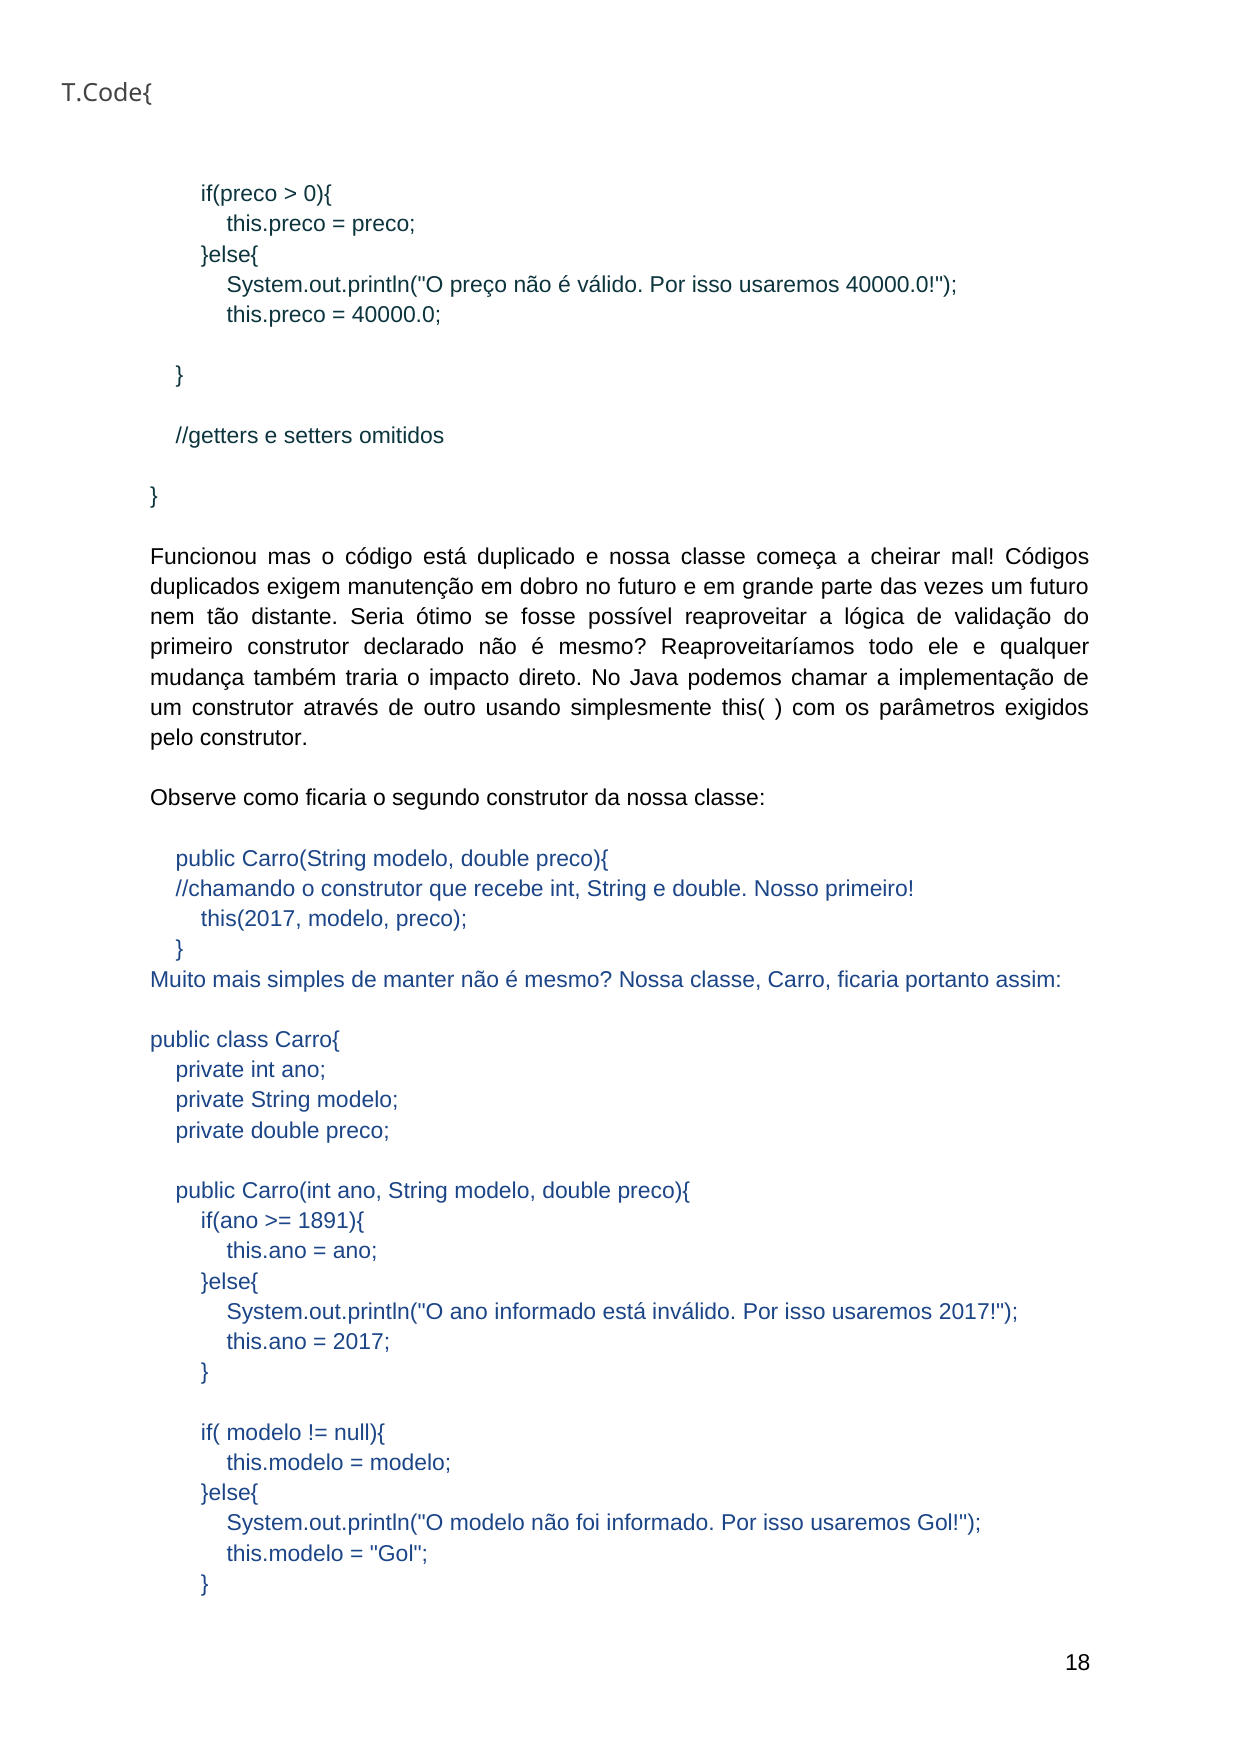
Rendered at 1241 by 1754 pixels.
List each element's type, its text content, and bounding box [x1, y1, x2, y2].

text this.modelo = "Gol"; [150, 1539, 1090, 1566]
text this.modelo = modelo; [150, 1449, 1090, 1475]
text Muito mais simples de manter não é mesmo? Nossa classe, Carro, ficaria portanto assim: [150, 966, 1090, 992]
text //getters e setters omitidos [150, 422, 1090, 448]
text if(ano >= 1891){ [150, 1207, 1090, 1234]
text public class Carro{ [150, 1026, 1090, 1052]
text }else{ [150, 1479, 1090, 1506]
text private double preco; [150, 1117, 1090, 1143]
text this.preco = preco; [150, 210, 1090, 237]
text public Carro(String modelo, double preco){ [150, 845, 1090, 871]
text if(preco > 0){ [150, 180, 1090, 207]
text } [150, 361, 1090, 388]
text private int ano; [150, 1056, 1090, 1083]
text } [150, 935, 1090, 962]
text }else{ [150, 1268, 1090, 1294]
text System.out.println("O preço não é válido. Por isso usaremos 40000.0!"); [150, 271, 1090, 297]
text this.preco = 40000.0; [150, 301, 1090, 327]
text //chamando o construtor que recebe int, String e double. Nosso primeiro! [150, 875, 1090, 901]
text private String modelo; [150, 1086, 1090, 1113]
text this(2017, modelo, preco); [150, 905, 1090, 932]
text this.ano = 2017; [150, 1328, 1090, 1354]
text System.out.println("O ano informado está inválido. Por isso usaremos 2017!"); [150, 1298, 1090, 1324]
text } [150, 482, 1090, 509]
text } [150, 1570, 1090, 1596]
text if( modelo != null){ [150, 1419, 1090, 1445]
text public Carro(int ano, String modelo, double preco){ [150, 1177, 1090, 1203]
text Funcionou mas o código está duplicado e nossa classe começa a cheirar mal! Códigos duplicados exigem manutenção em dobro no futuro e em grande parte das vezes um futuro nem tão distante. Seria ótimo se fosse possível reaproveitar a lógica de validação do primeiro construtor declarado não é mesmo? Reaproveitaríamos todo ele e qualquer mudança também traria o impacto direto. No Java podemos chamar a implementação de um construtor através de outro usando simplesmente this( ) com os parâmetros exigidos pelo construtor. [150, 543, 1090, 750]
text }else{ [150, 241, 1090, 267]
text } [150, 1358, 1090, 1385]
text Observe como ficaria o segundo construtor da nossa classe: [150, 784, 1090, 811]
text System.out.println("O modelo não foi informado. Por isso usaremos Gol!"); [150, 1509, 1090, 1536]
text this.ano = ano; [150, 1237, 1090, 1264]
